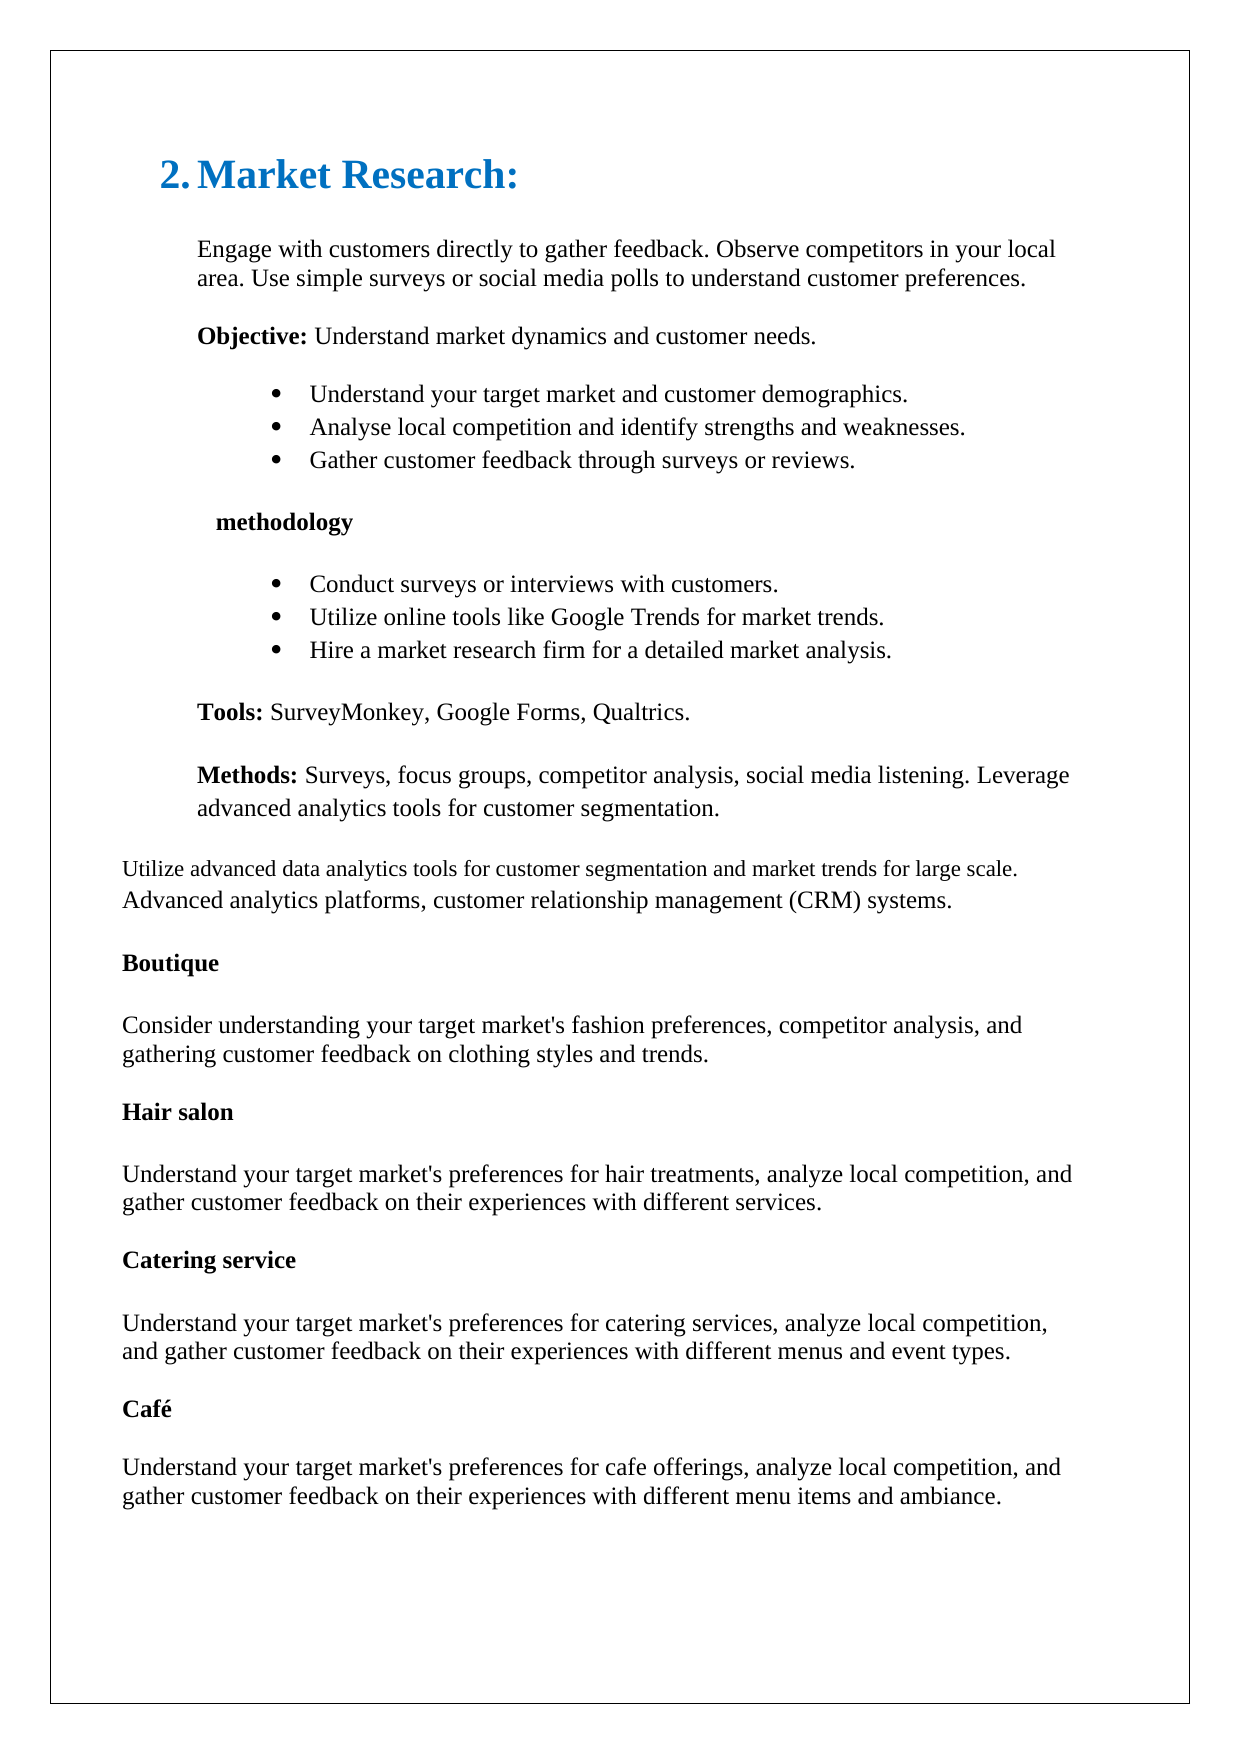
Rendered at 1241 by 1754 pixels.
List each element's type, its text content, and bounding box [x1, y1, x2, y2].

text Methods: Surveys, focus groups, competitor analysis, social media listening. Leverage advanced analytics tools for customer segmentation. [197, 760, 1090, 821]
list Utilize online tools like Google Trends for market trends. [272, 602, 1090, 631]
text Understand your target market's preferences for hair treatments, analyze local competition, and gather customer feedback on their experiences with different services. [122, 1159, 1090, 1216]
text methodology [197, 507, 1090, 536]
text Café [122, 1394, 1090, 1423]
list Understand your target market and customer demographics. [272, 379, 1090, 408]
list Market Research: [159, 150, 1090, 198]
text Objective: Understand market dynamics and customer needs. [197, 321, 1090, 350]
text Hair salon [122, 1097, 1090, 1125]
list Conduct surveys or interviews with customers. [272, 569, 1090, 598]
text Boutique [122, 948, 1090, 976]
text Tools: SurveyMonkey, Google Forms, Qualtrics. [197, 697, 1090, 726]
text Utilize advanced data analytics tools for customer segmentation and market trends for large scale. Advanced analytics platforms, customer relationship management (CRM) systems. [122, 855, 1090, 914]
list Hire a market research firm for a detailed market analysis. [272, 635, 1090, 664]
list Gather customer feedback through surveys or reviews. [272, 445, 1090, 474]
list Analyse local competition and identify strengths and weaknesses. [272, 412, 1090, 441]
text Engage with customers directly to gather feedback. Observe competitors in your local area. Use simple surveys or social media polls to understand customer preferences. [197, 234, 1090, 292]
text Understand your target market's preferences for catering services, analyze local competition, and gather customer feedback on their experiences with different menus and event types. [122, 1308, 1090, 1365]
text Consider understanding your target market's fashion preferences, competitor analysis, and gathering customer feedback on clothing styles and trends. [122, 1010, 1090, 1067]
text Understand your target market's preferences for cafe offerings, analyze local competition, and gather customer feedback on their experiences with different menu items and ambiance. [122, 1452, 1090, 1510]
text Catering service [122, 1245, 1090, 1274]
